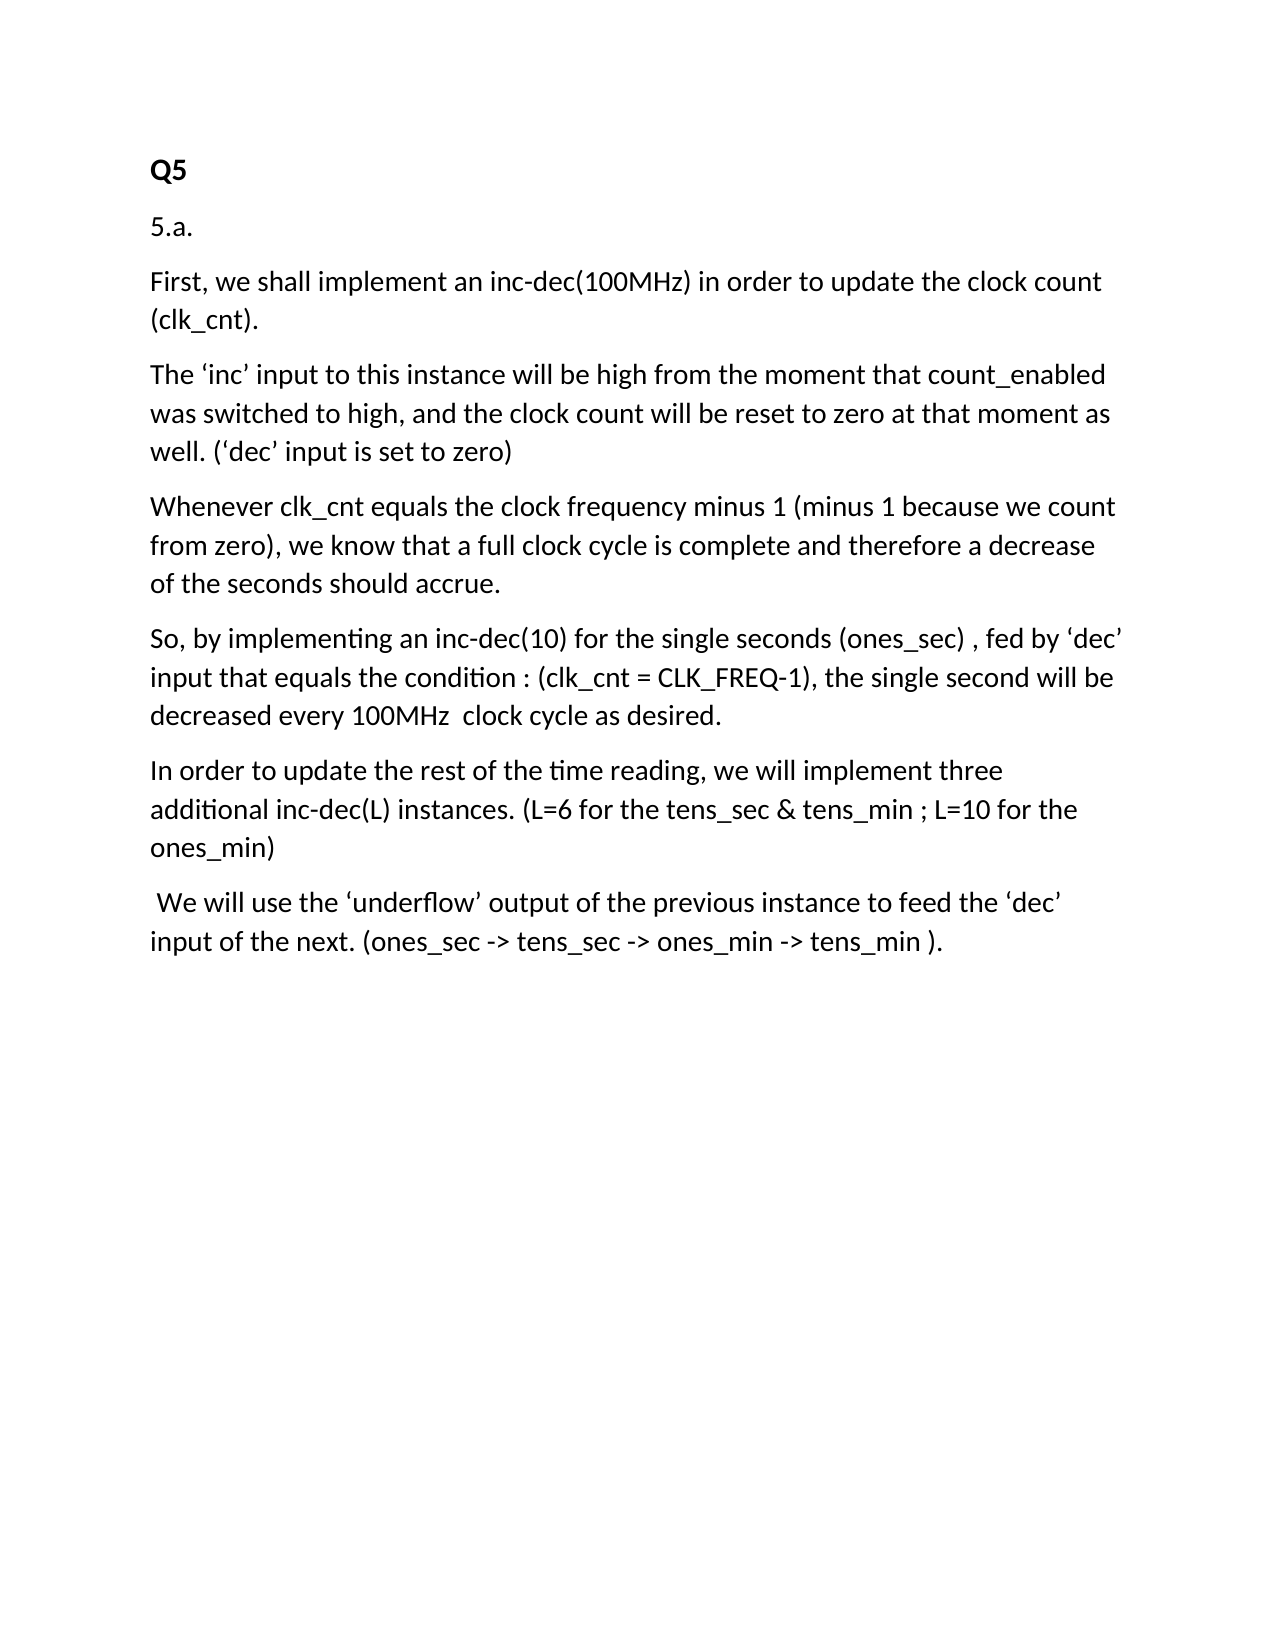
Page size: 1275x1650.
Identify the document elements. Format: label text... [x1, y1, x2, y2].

text 5.a. [150, 208, 1125, 243]
text So, by implementing an inc-dec(10) for the single seconds (ones_sec) , fed by ‘dec’ input that equals the condition : (clk_cnt = CLK_FREQ-1), the single second will be decreased every 100MHz clock cycle as desired. [150, 620, 1125, 733]
text Whenever clk_cnt equals the clock frequency minus 1 (minus 1 because we count from zero), we know that a full clock cycle is complete and therefore a decrease of the seconds should accrue. [150, 488, 1125, 601]
text First, we shall implement an inc-dec(100MHz) in order to update the clock count (clk_cnt). [150, 263, 1125, 337]
text We will use the ‘underflow’ output of the previous instance to feed the ‘dec’ input of the next. (ones_sec -> tens_sec -> ones_min -> tens_min ). [150, 884, 1125, 958]
text In order to update the rest of the time reading, we will implement three additional inc-dec(L) instances. (L=6 for the tens_sec & tens_min ; L=10 for the ones_min) [150, 752, 1125, 865]
text Q5 [150, 150, 1125, 188]
text The ‘inc’ input to this instance will be high from the moment that count_enabled was switched to high, and the clock count will be reset to zero at that moment as well. (‘dec’ input is set to zero) [150, 356, 1125, 469]
